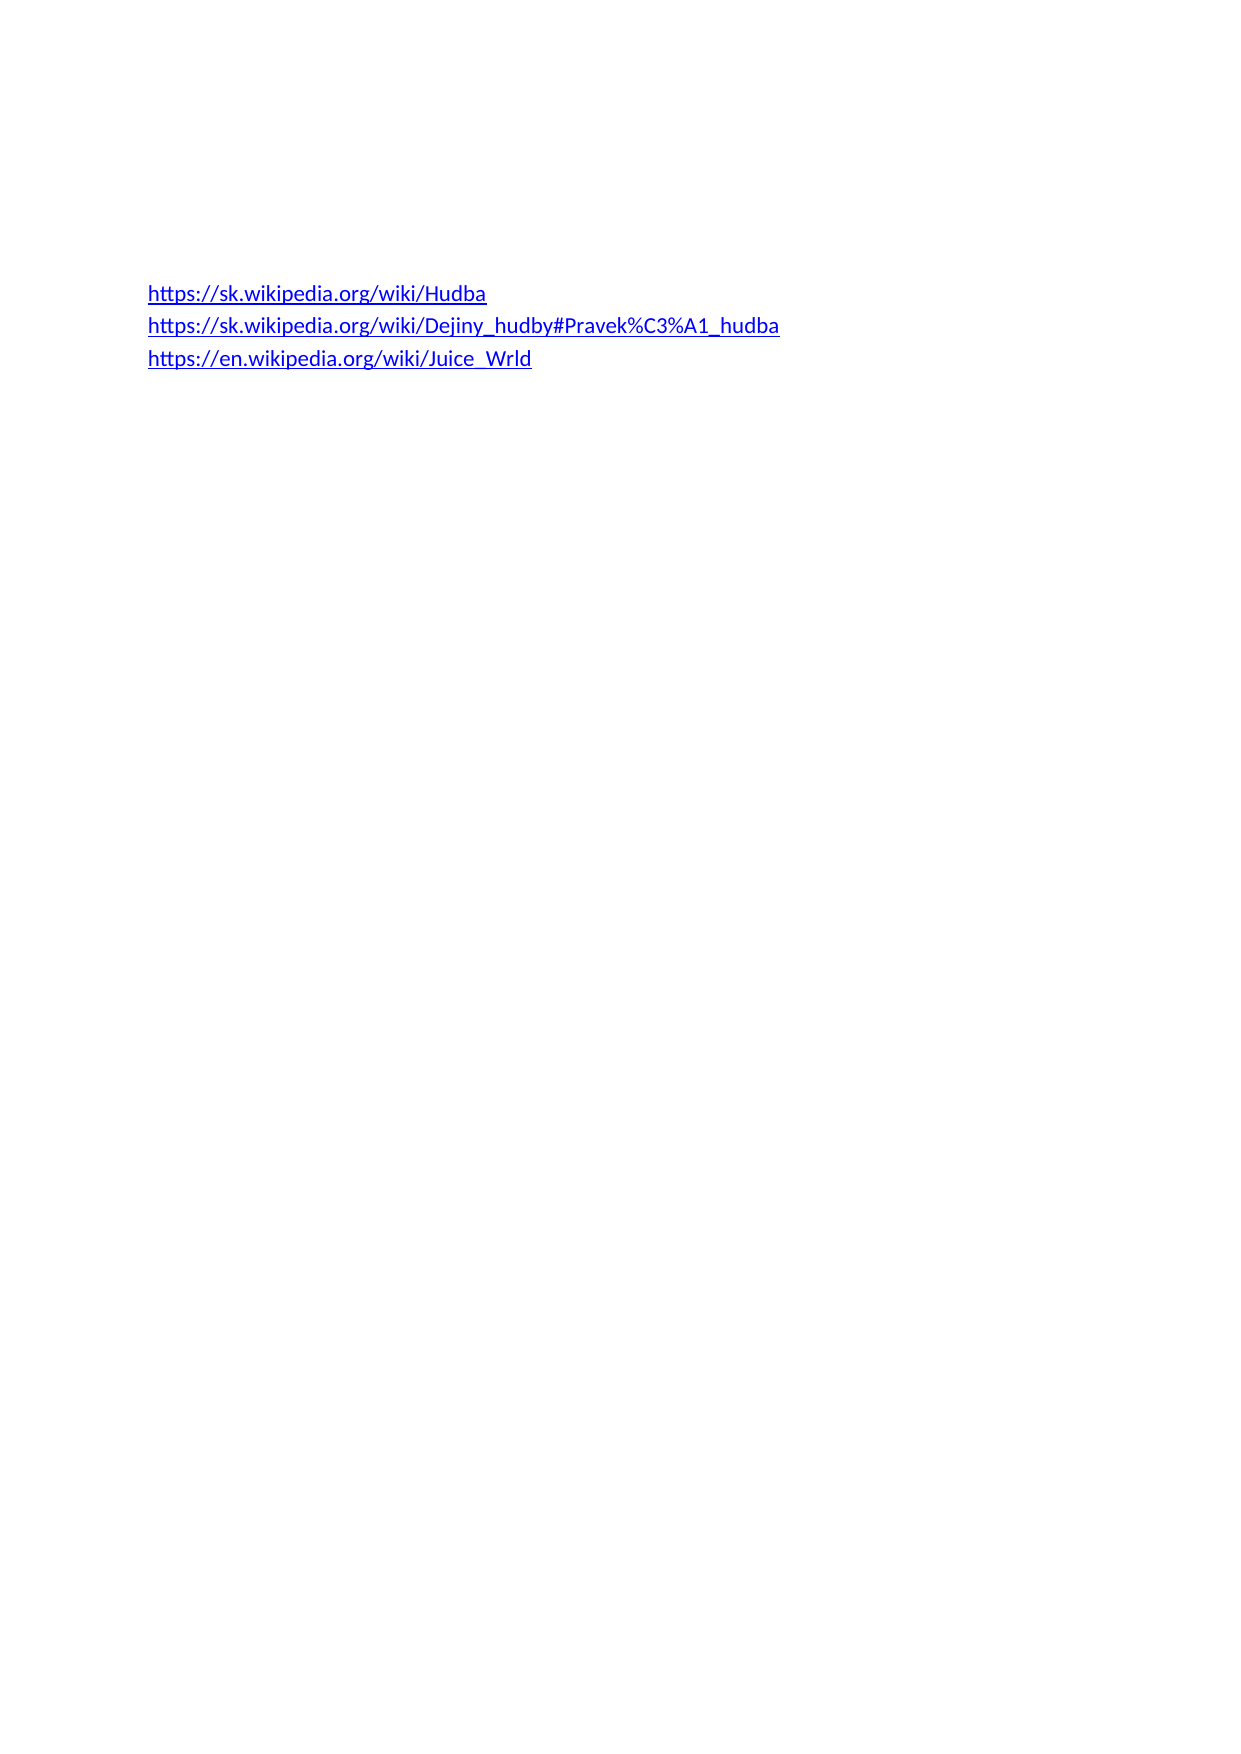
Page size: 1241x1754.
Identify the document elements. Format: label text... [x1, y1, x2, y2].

text https://sk.wikipedia.org/wiki/Hudba [148, 279, 1093, 307]
text https://en.wikipedia.org/wiki/Juice_Wrld [148, 344, 1093, 372]
text https://sk.wikipedia.org/wiki/Dejiny_hudby#Pravek%C3%A1_hudba [148, 311, 1093, 339]
